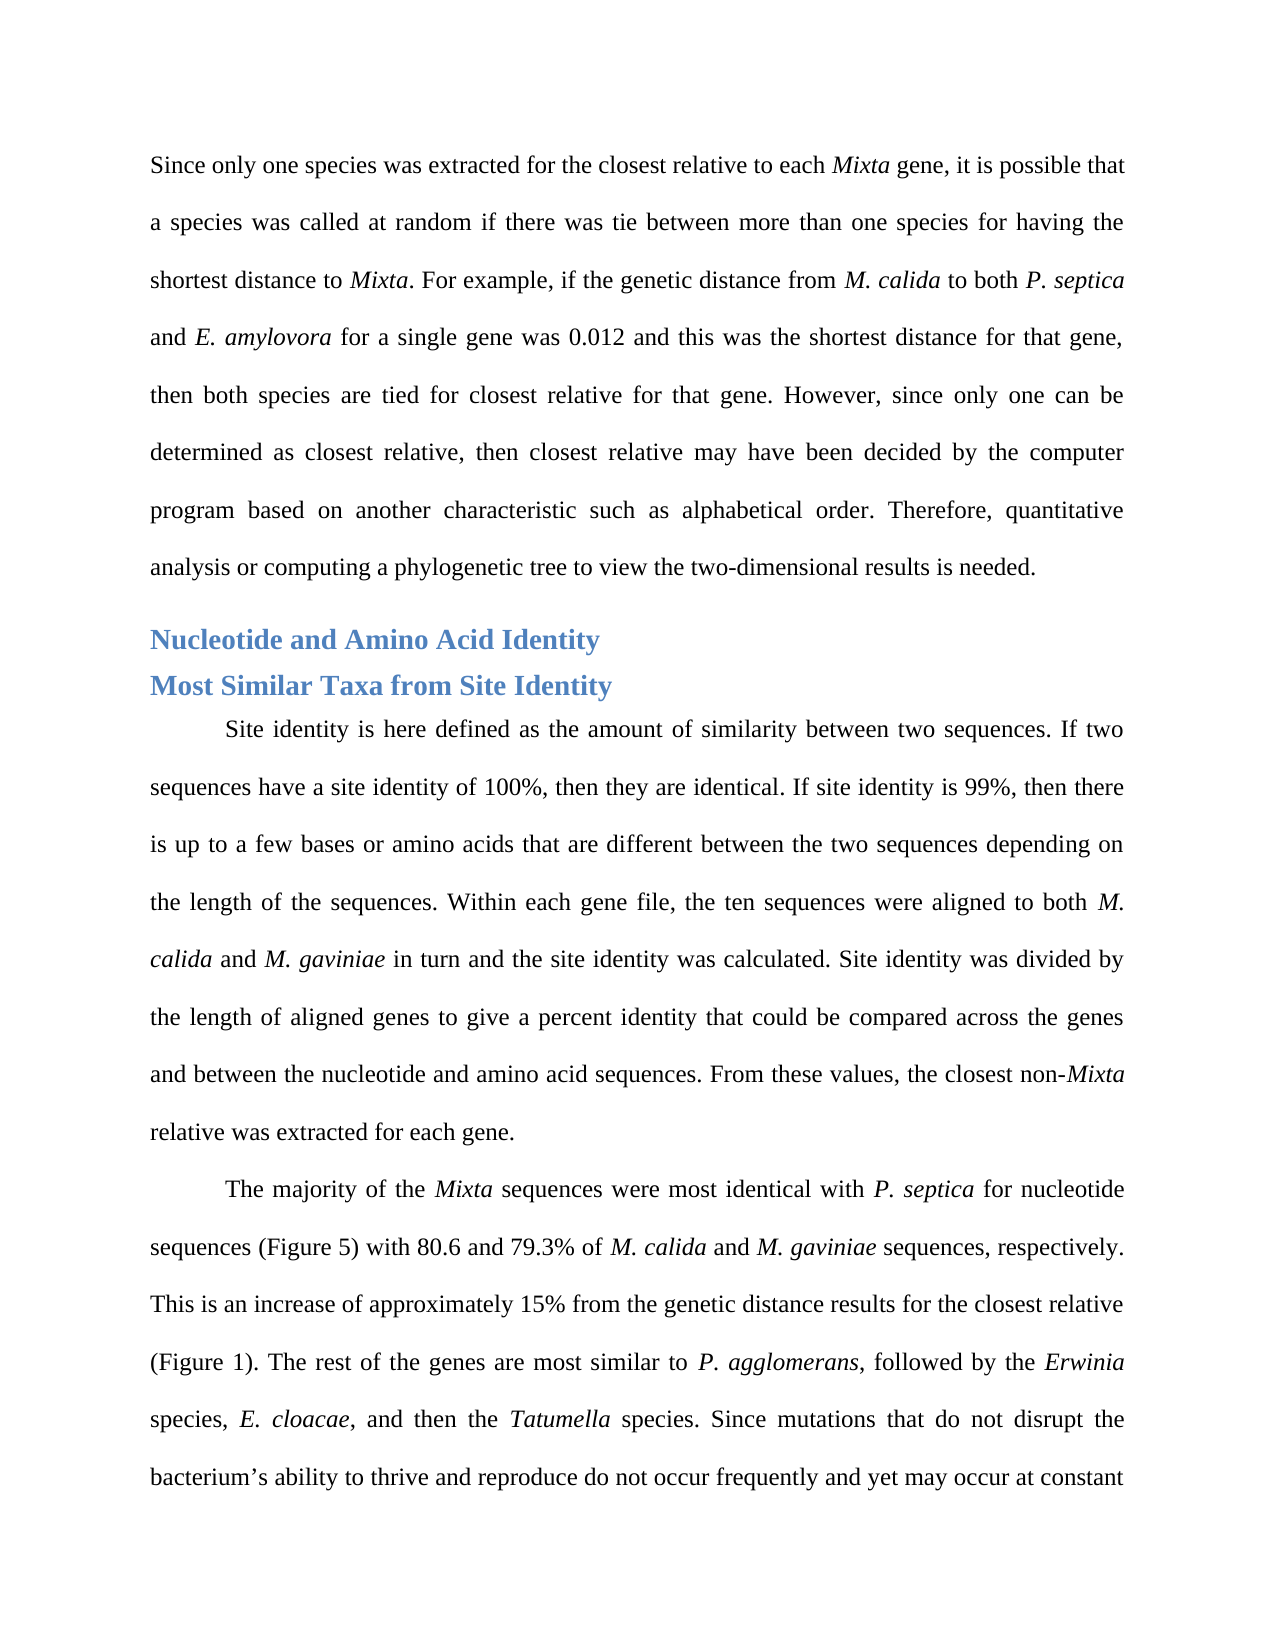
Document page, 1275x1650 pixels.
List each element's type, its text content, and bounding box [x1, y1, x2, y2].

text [150, 150, 1125, 581]
text Site identity is here defined as the amount of similarity between two sequences. If two sequences have a site identity of 100%, then they are identical. If site identity is 99%, then there is up to a few bases or amino acids that are different between the two sequences depending on the length of the sequences. Within each gene file, the ten sequences were aligned to both M. calida and M. gaviniae in turn and the site identity was calculated. Site identity was divided by the length of aligned genes to give a percent identity that could be compared across the genes and between the nucleotide and amino acid sequences. From these values, the closest non-Mixta relative was extracted for each gene. [150, 714, 1125, 1146]
subtitle Most Similar Taxa from Site Identity [150, 668, 1125, 702]
subtitle Nucleotide and Amino Acid Identity [150, 622, 1125, 656]
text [150, 1174, 1125, 1491]
